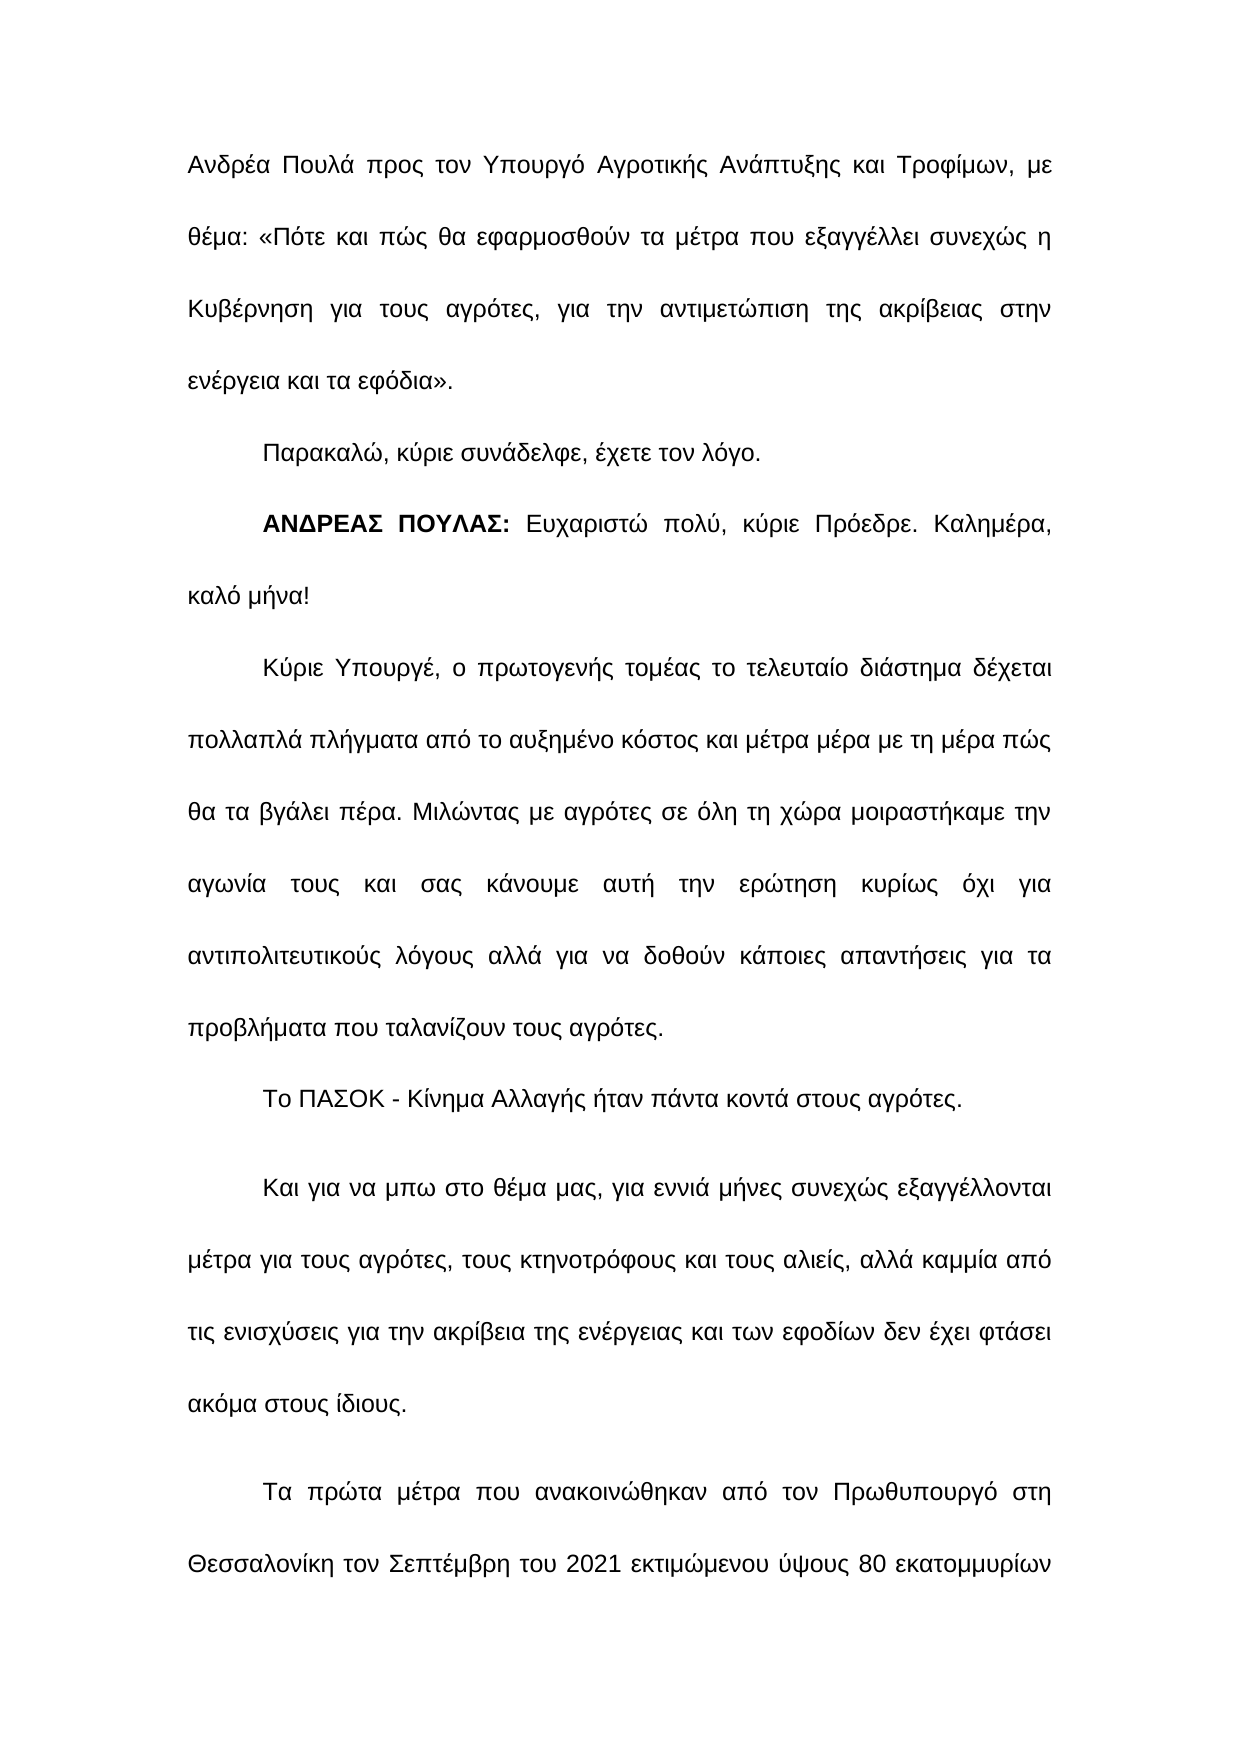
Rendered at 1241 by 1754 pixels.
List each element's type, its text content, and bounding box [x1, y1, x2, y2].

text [187, 1477, 1053, 1578]
text Παρακαλώ, κύριε συνάδελφε, έχετε τον λόγο. [187, 437, 1053, 466]
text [187, 150, 1053, 394]
text ΑΝΔΡΕΑΣ ΠΟΥΛΑΣ: Ευχαριστώ πολύ, κύριε Πρόεδρε. Καλημέρα, καλό μήνα! [187, 509, 1053, 610]
text Κύριε Υπουργέ, ο πρωτογενής τομέας το τελευταίο διάστημα δέχεται πολλαπλά πλήγματα από το αυξημένο κόστος και μέτρα μέρα με τη μέρα πώς θα τα βγάλει πέρα. Μιλώντας με αγρότες σε όλη τη χώρα μοιραστήκαμε την αγωνία τους και σας κάνουμε αυτή την ερώτηση κυρίως όχι για αντιπολιτευτικούς λόγους αλλά για να δοθούν κάποιες απαντήσεις για τα προβλήματα που ταλανίζουν τους αγρότες. [187, 653, 1053, 1041]
text Και για να μπω στο θέμα μας, για εννιά μήνες συνεχώς εξαγγέλλονται μέτρα για τους αγρότες, τους κτηνοτρόφους και τους αλιείς, αλλά καμμία από τις ενισχύσεις για την ακρίβεια της ενέργειας και των εφοδίων δεν έχει φτάσει ακόμα στους ίδιους. [187, 1173, 1053, 1417]
text Το ΠΑΣΟΚ - Κίνημα Αλλαγής ήταν πάντα κοντά στους αγρότες. [187, 1084, 1053, 1113]
